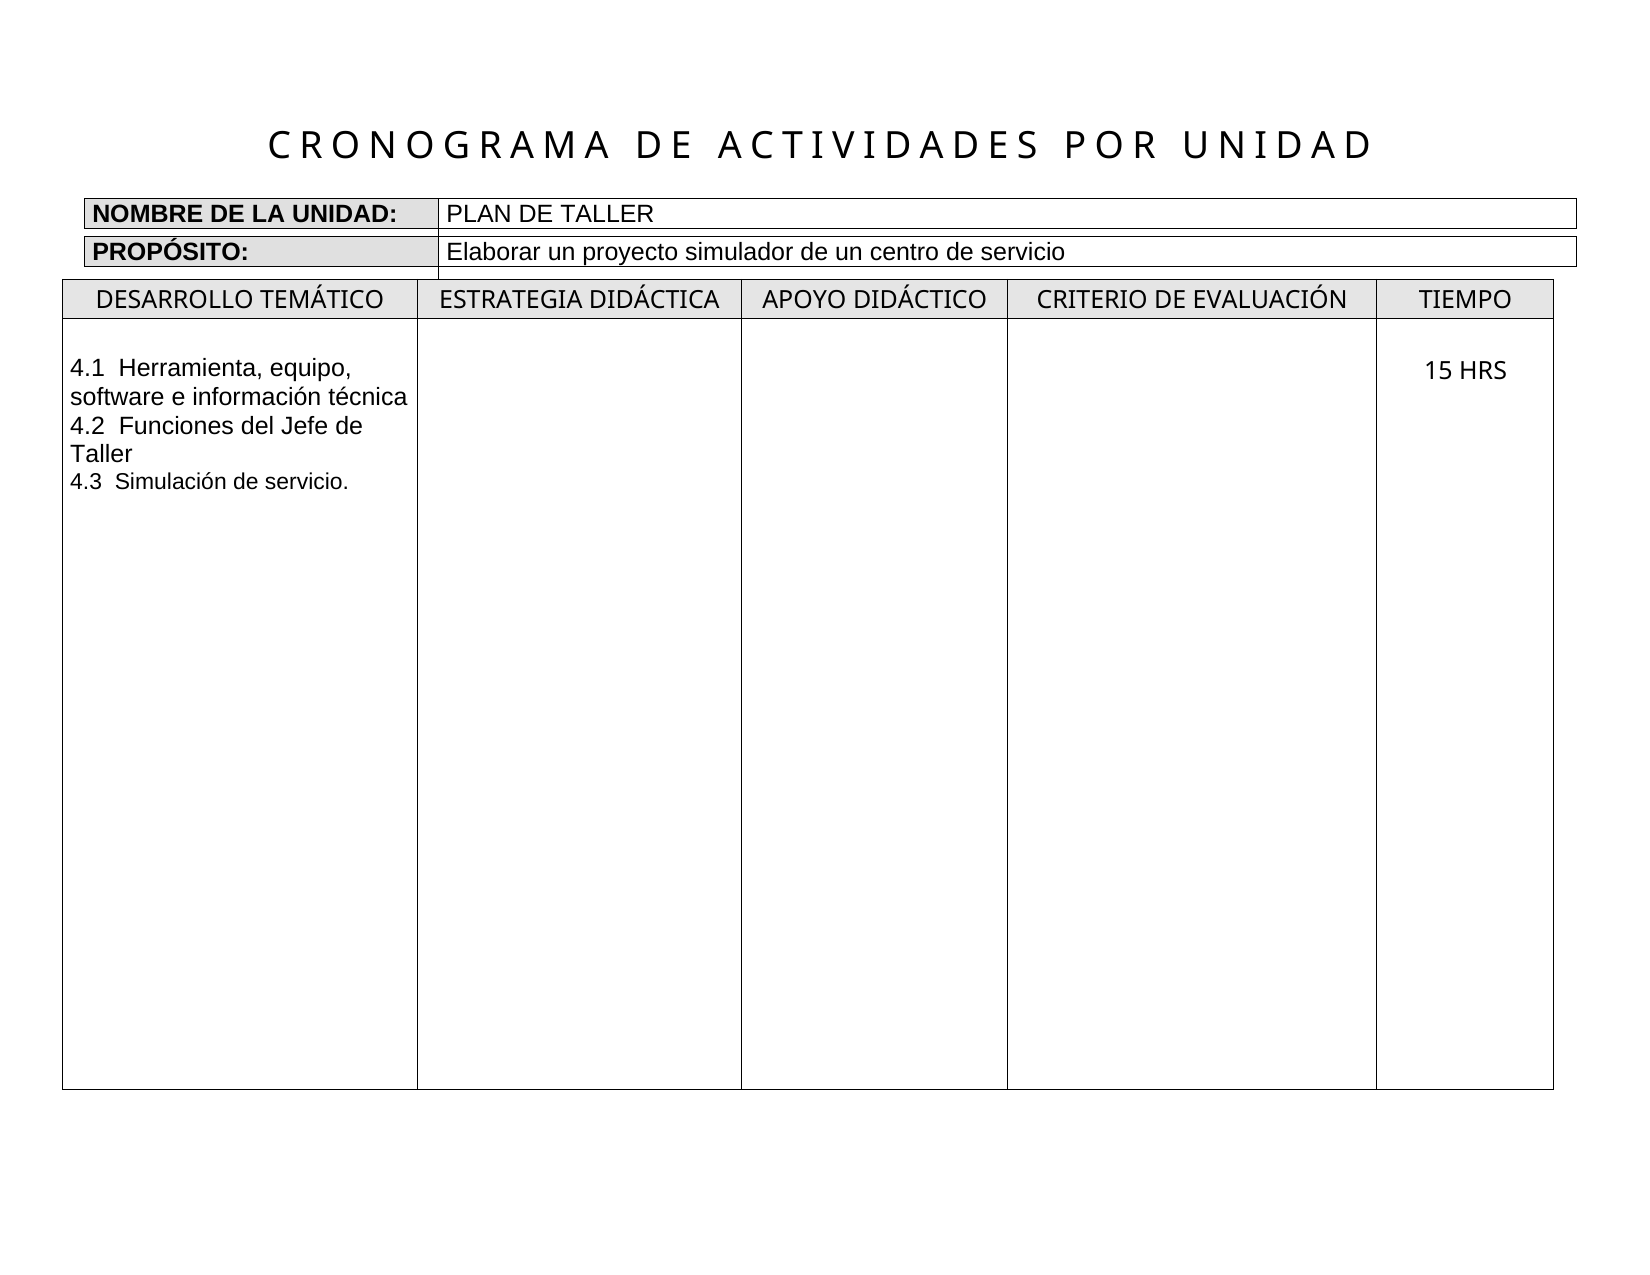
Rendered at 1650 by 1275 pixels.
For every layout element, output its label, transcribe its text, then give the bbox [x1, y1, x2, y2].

table_cell 4.1 Herramienta, equipo, software e información técnica 4.2 Funciones del Jefe de Taller 4.3 Simulación de servicio. [63, 319, 417, 1089]
table_cell [742, 319, 1007, 1089]
table_cell ESTRATEGIA DIDÁCTICA [418, 280, 741, 318]
table_cell APOYO DIDÁCTICO [742, 280, 1007, 318]
table_cell [85, 229, 438, 236]
table_cell 15 HRS [1377, 319, 1553, 1089]
table_cell DESARROLLO TEMÁTICO [63, 280, 417, 318]
table_cell [439, 229, 1576, 236]
table_cell TIEMPO [1377, 280, 1553, 318]
text CRONOGRAMA DE ACTIVIDADES POR UNIDAD [59, 118, 1580, 169]
table_cell Elaborar un proyecto simulador de un centro de servicio [439, 237, 1576, 266]
table_cell PROPÓSITO: [85, 237, 438, 266]
table_cell [418, 319, 741, 1089]
table_cell [439, 267, 1576, 279]
table_cell [85, 267, 438, 279]
table_header PLAN DE TALLER [439, 199, 1576, 228]
table_cell CRITERIO DE EVALUACIÓN [1008, 280, 1376, 318]
table_header NOMBRE DE LA UNIDAD: [85, 199, 438, 228]
table_cell [1008, 319, 1376, 1089]
